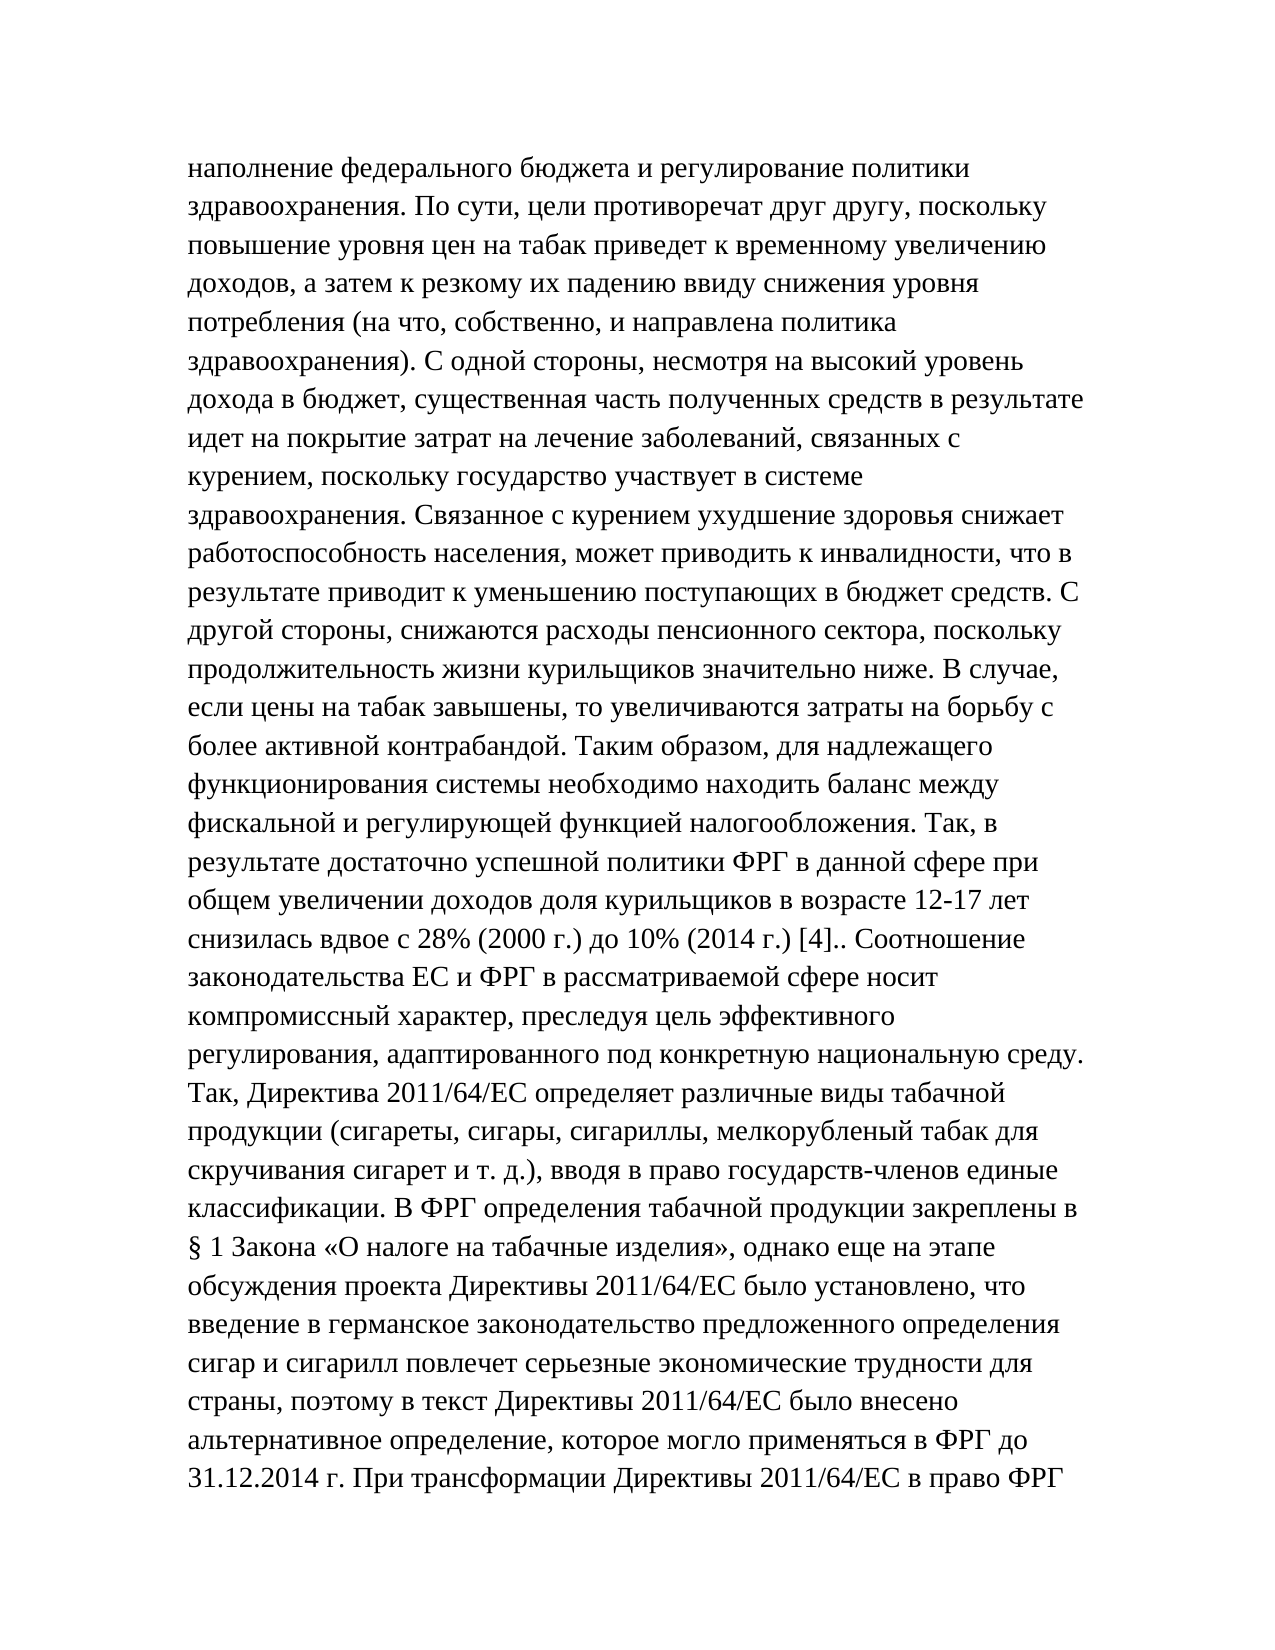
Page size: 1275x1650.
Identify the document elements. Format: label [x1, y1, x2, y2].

text [187, 150, 1087, 1494]
